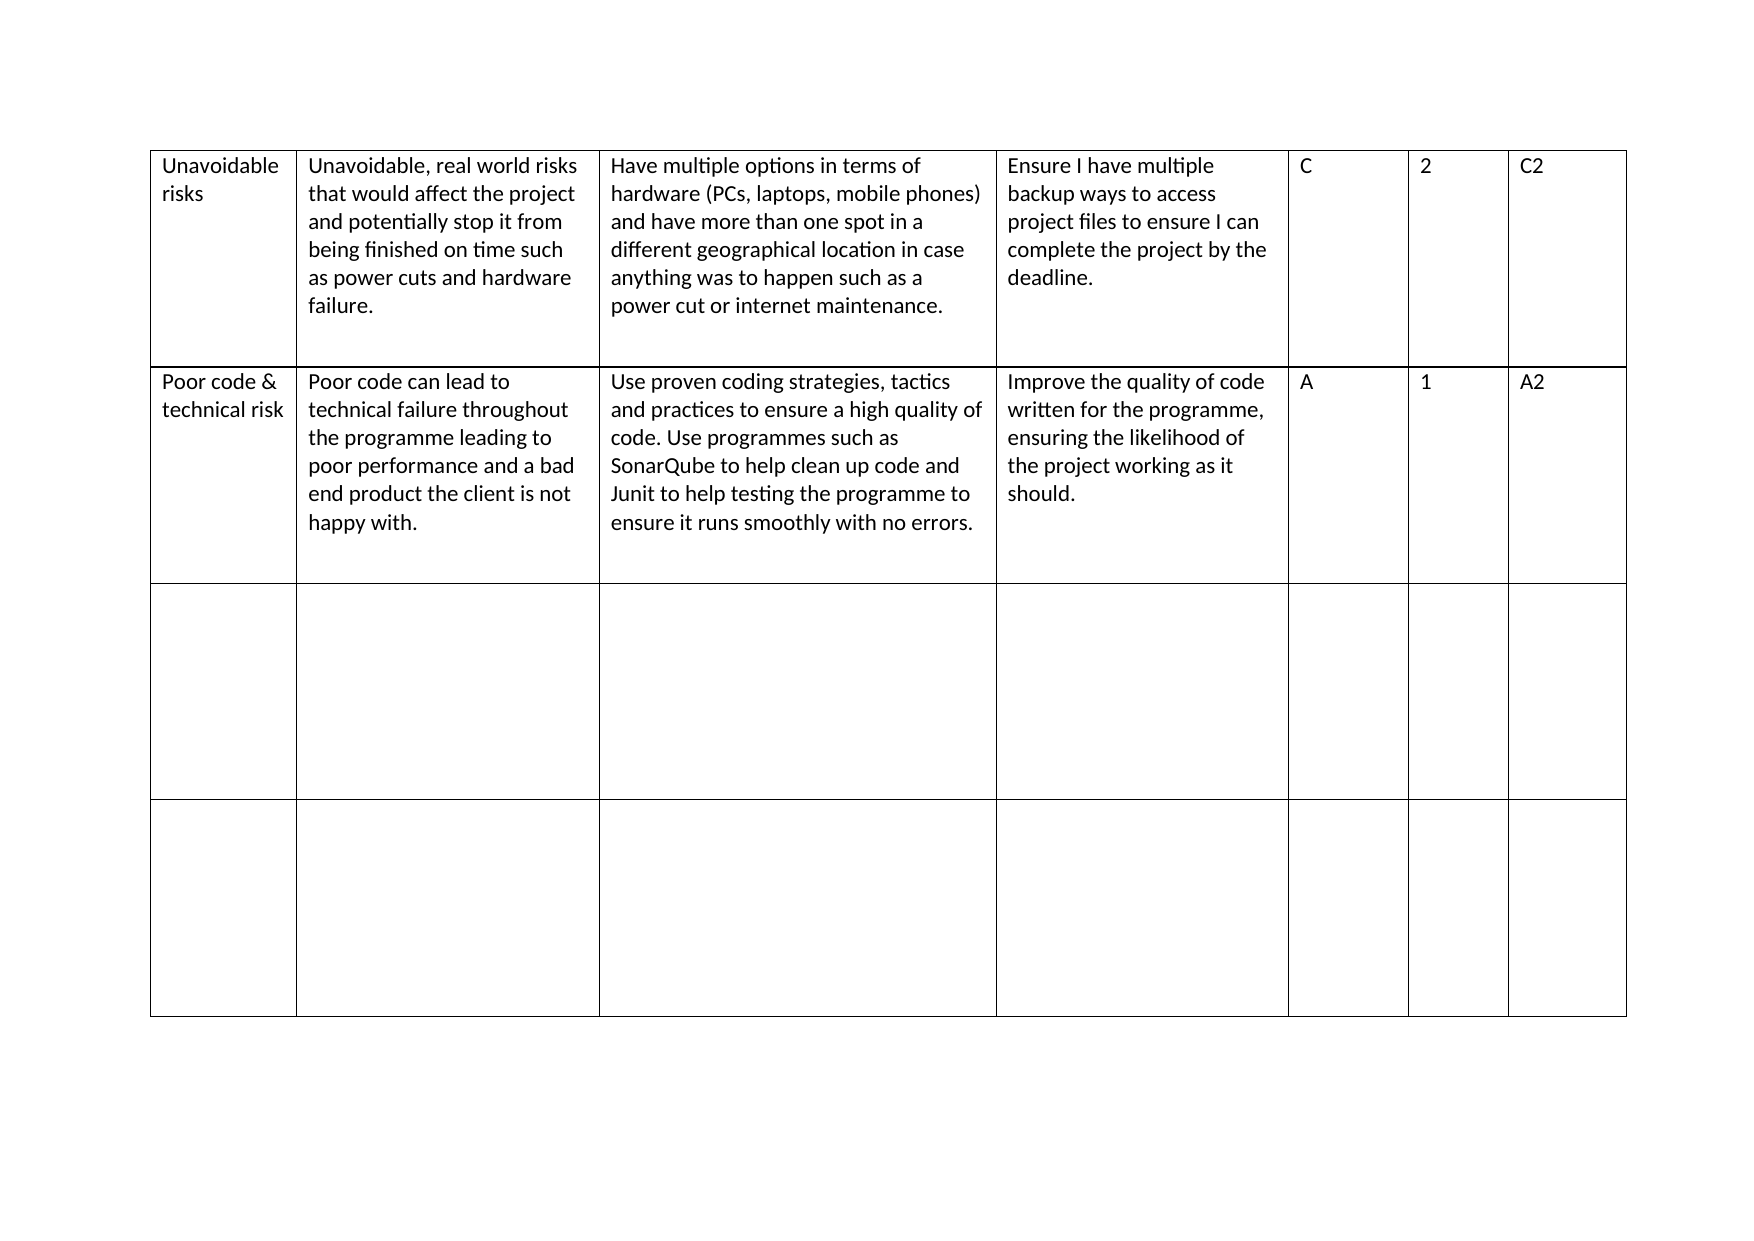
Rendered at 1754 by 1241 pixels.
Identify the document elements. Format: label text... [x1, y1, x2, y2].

table_cell Unavoidable, real world risks that would affect the project and potentially stop it from being finished on time such as power cuts and hardware failure. [297, 151, 599, 366]
table_cell [151, 800, 296, 1016]
table_cell [1289, 584, 1408, 799]
table_cell [297, 584, 599, 799]
table_cell C [1289, 151, 1408, 366]
table_cell [600, 584, 996, 799]
table_cell Poor code & technical risk [151, 368, 296, 583]
table_cell [1409, 584, 1508, 799]
table_cell Poor code can lead to technical failure throughout the programme leading to poor performance and a bad end product the client is not happy with. [297, 368, 599, 583]
table_cell 2 [1409, 151, 1508, 366]
table_cell Use proven coding strategies, tactics and practices to ensure a high quality of code. Use programmes such as SonarQube to help clean up code and Junit to help testing the programme to ensure it runs smoothly with no errors. [600, 368, 996, 583]
table_cell [151, 584, 296, 799]
table_cell [600, 800, 996, 1016]
table_cell 1 [1409, 368, 1508, 583]
table_cell [1509, 800, 1626, 1016]
table_cell [997, 584, 1288, 799]
table_cell Have multiple options in terms of hardware (PCs, laptops, mobile phones) and have more than one spot in a different geographical location in case anything was to happen such as a power cut or internet maintenance. [600, 151, 996, 366]
table_cell C2 [1509, 151, 1626, 366]
table_cell [1409, 800, 1508, 1016]
table_cell Ensure I have multiple backup ways to access project files to ensure I can complete the project by the deadline. [997, 151, 1288, 366]
table_cell A2 [1509, 368, 1626, 583]
table_cell [1289, 800, 1408, 1016]
table_cell [1509, 584, 1626, 799]
table_cell Improve the quality of code written for the programme, ensuring the likelihood of the project working as it should. [997, 368, 1288, 583]
table_cell [297, 800, 599, 1016]
table_cell [997, 800, 1288, 1016]
table_cell A [1289, 368, 1408, 583]
table_cell Unavoidable risks [151, 151, 296, 366]
